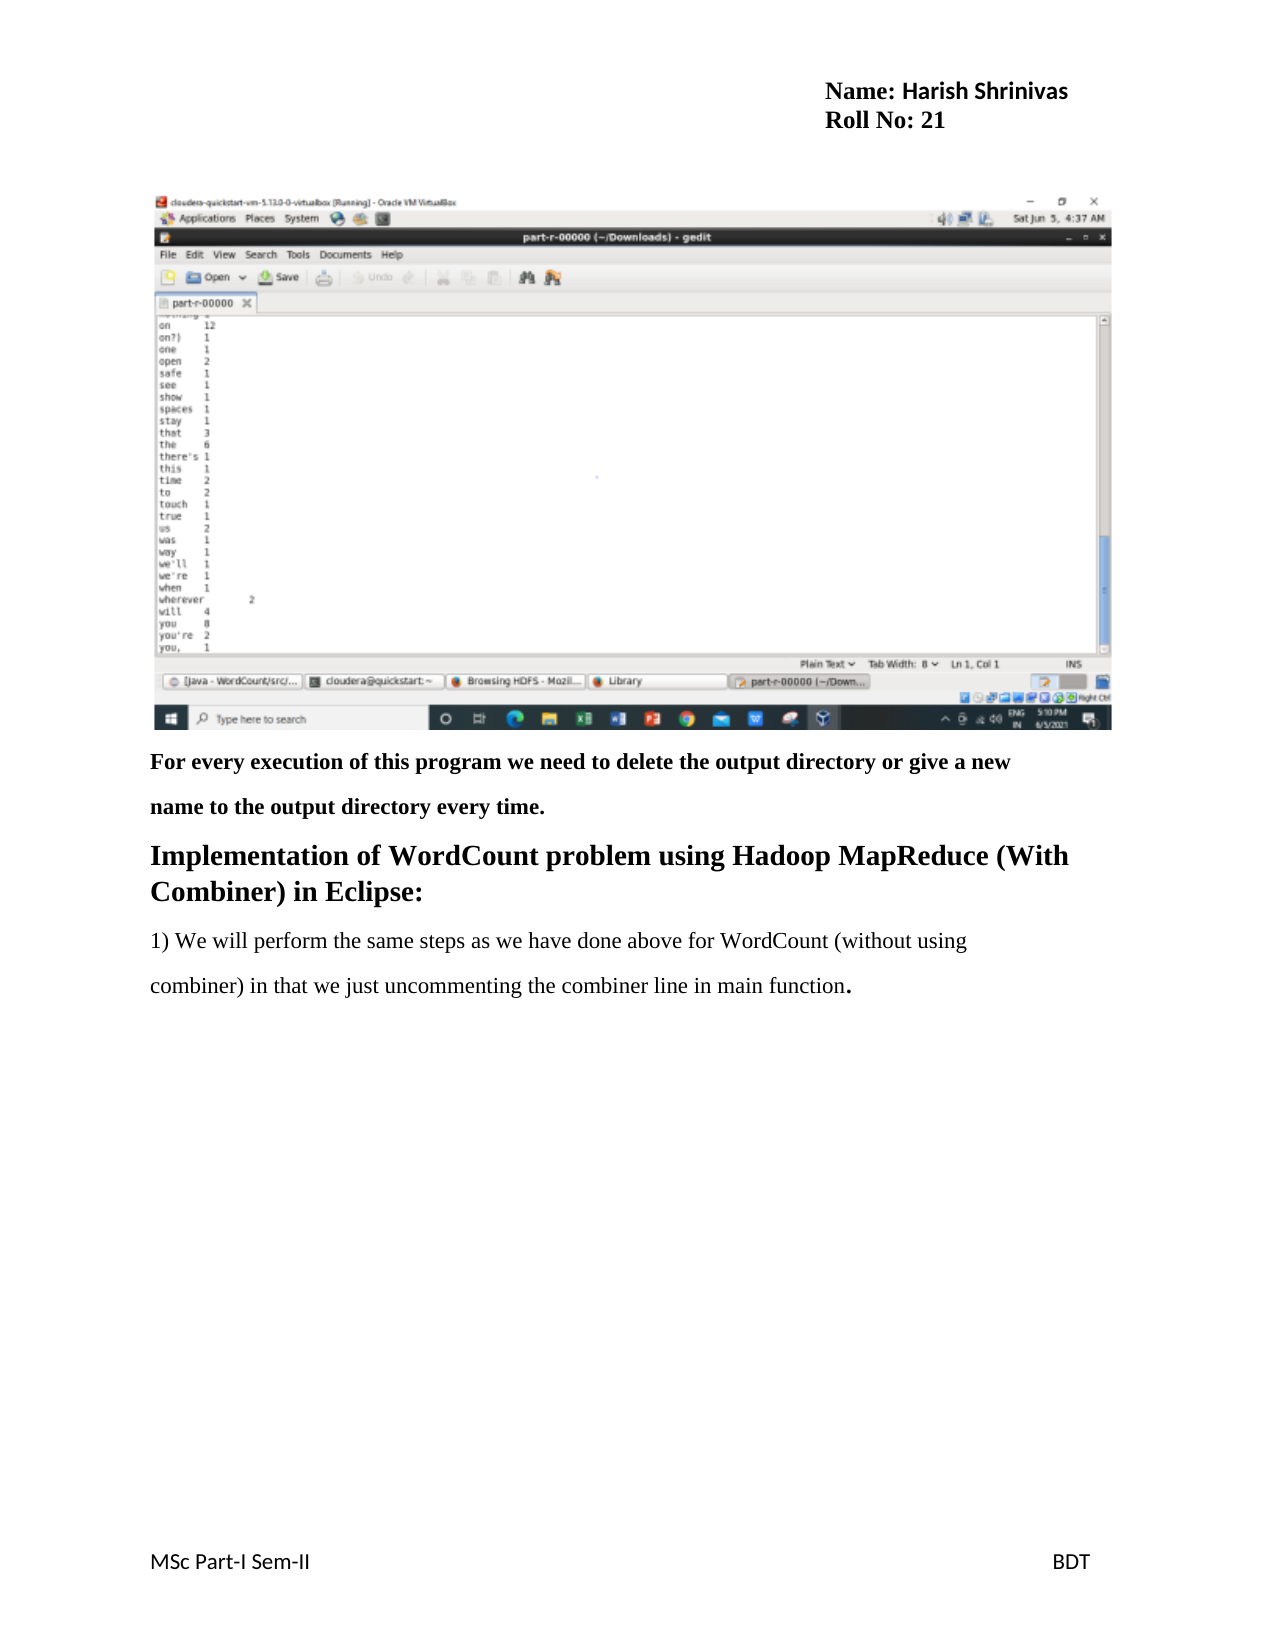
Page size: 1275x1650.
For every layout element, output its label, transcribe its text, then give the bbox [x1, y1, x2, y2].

picture [150, 190, 1114, 730]
text For every execution of this program we need to delete the output directory or give a new [150, 748, 1125, 774]
text Implementation of WordCount problem using Hadoop MapReduce (With Combiner) in Eclipse: [150, 838, 1125, 908]
text name to the output directory every time. [150, 793, 1125, 820]
text combiner) in that we just uncommenting the combiner line in main function. [150, 972, 1125, 999]
text 1) We will perform the same steps as we have done above for WordCount (without using [150, 927, 1125, 954]
